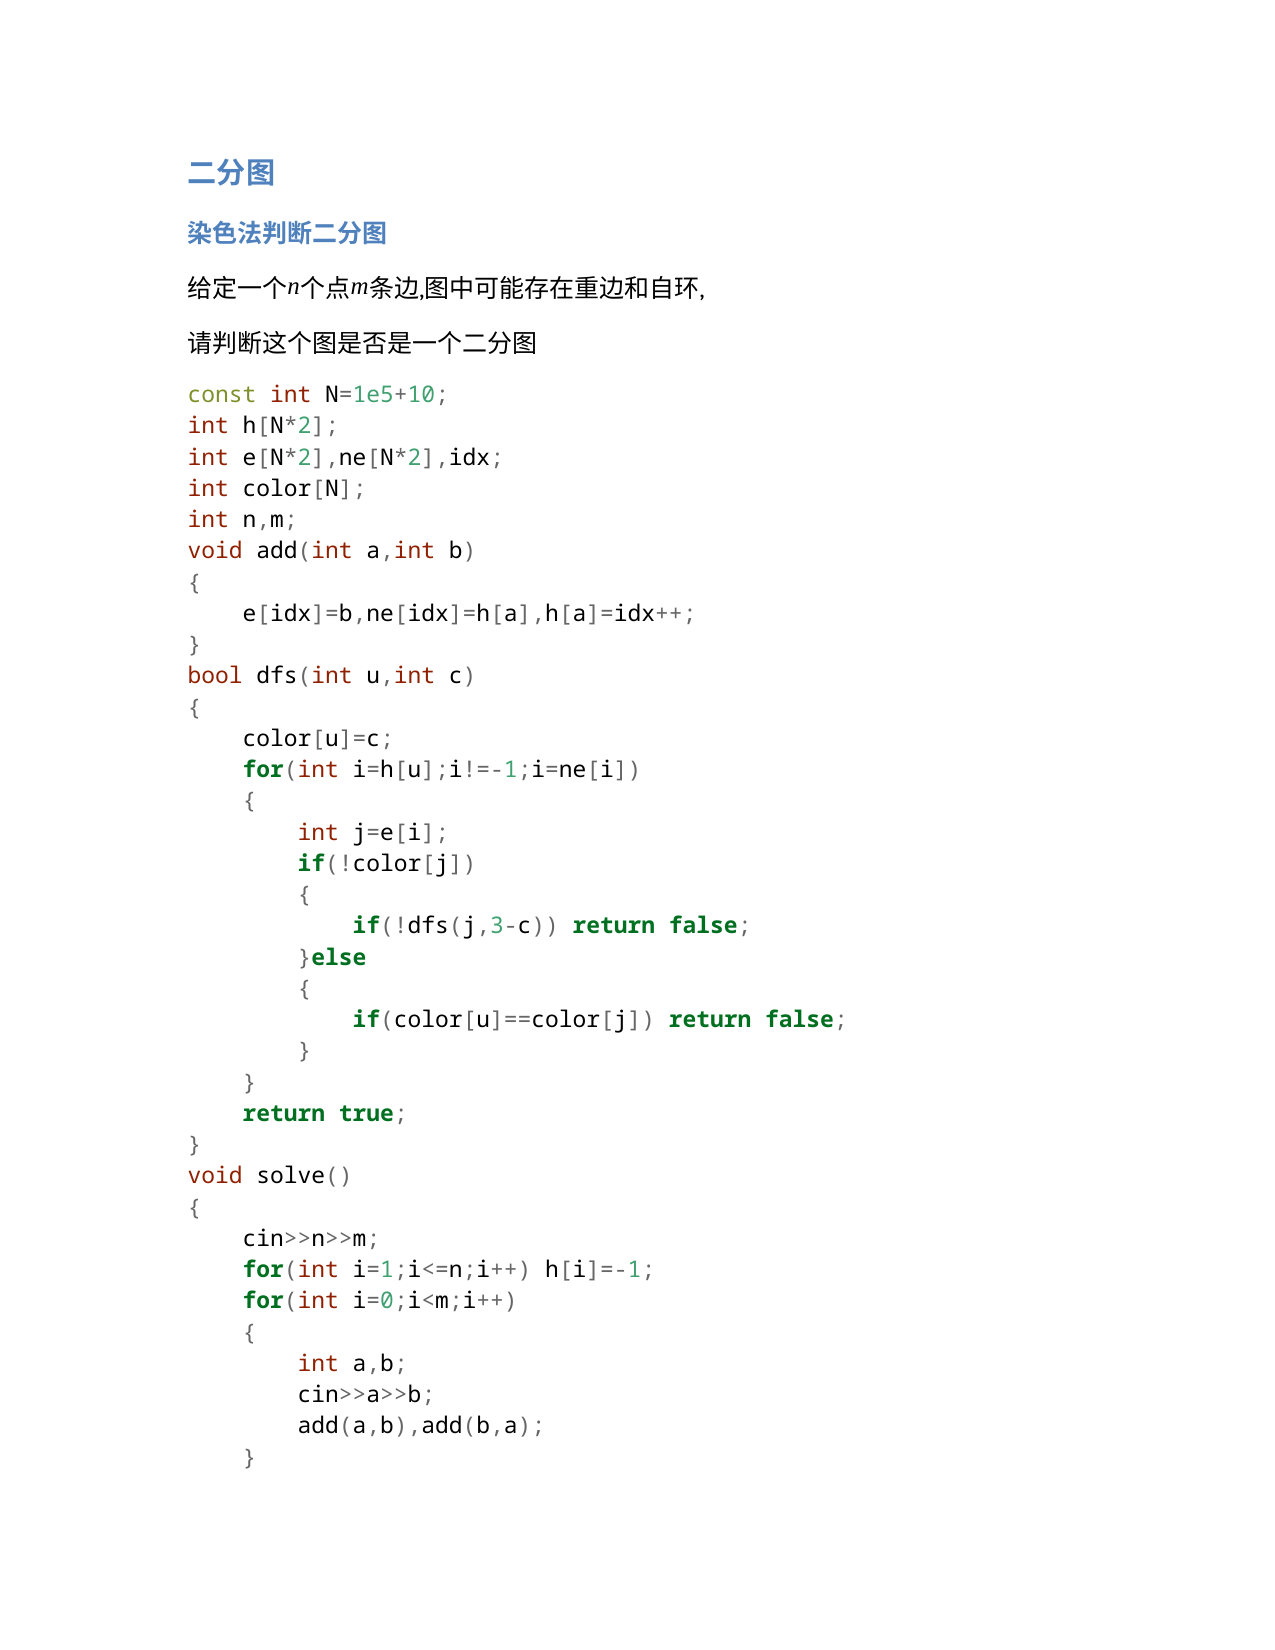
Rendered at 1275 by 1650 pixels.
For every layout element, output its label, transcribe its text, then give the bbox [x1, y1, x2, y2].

text 请判断这个图是否是一个二分图 [187, 323, 1087, 359]
text 给定一个个点条边,图中可能存在重边和自环, [187, 268, 1087, 304]
subtitle 染色法判断二分图 [187, 213, 1087, 249]
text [187, 378, 1087, 1472]
subtitle 二分图 [187, 150, 1087, 192]
